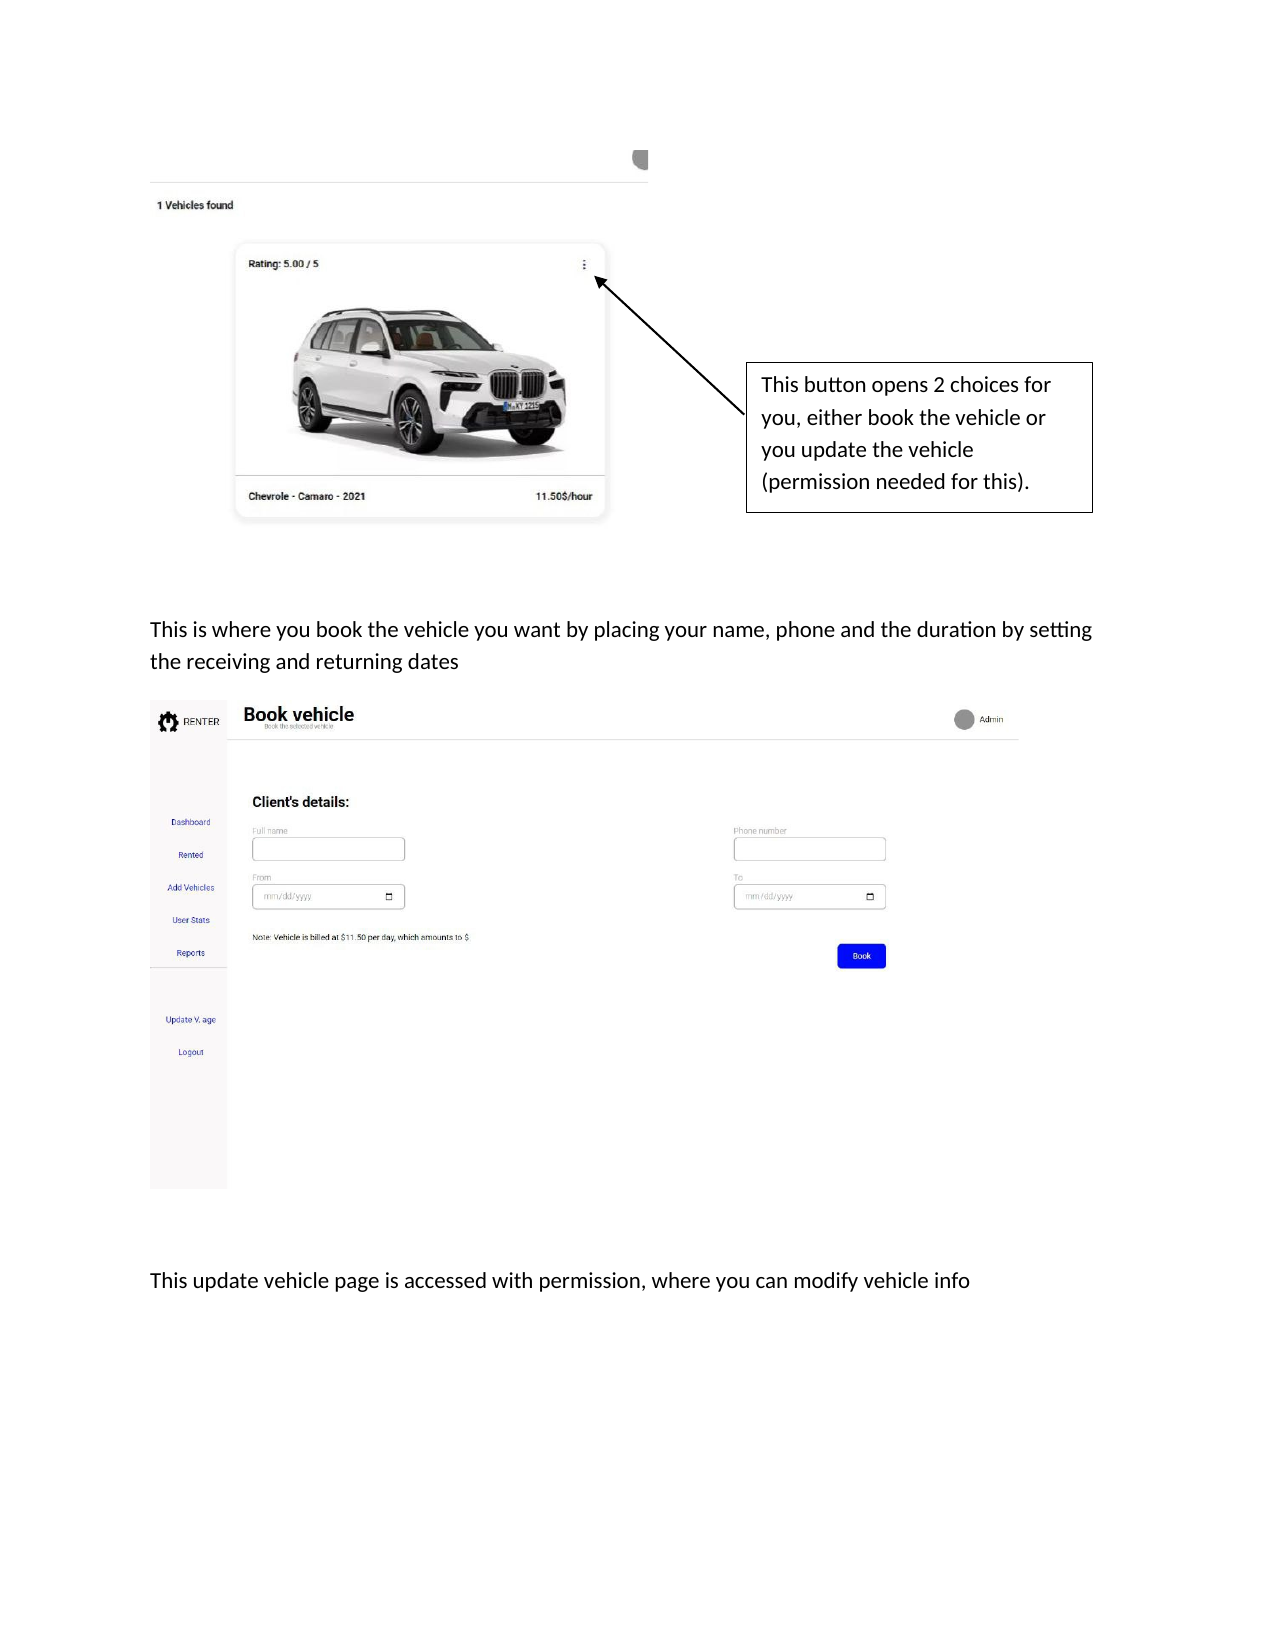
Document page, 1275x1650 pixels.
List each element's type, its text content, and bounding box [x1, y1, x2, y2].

text This update vehicle page is accessed with permission, where you can modify vehicle info [150, 1267, 1125, 1294]
text This is where you book the vehicle you want by placing your name, phone and the duration by setting the receiving and returning dates [150, 615, 1125, 675]
picture [150, 150, 649, 590]
picture [150, 700, 1019, 1189]
